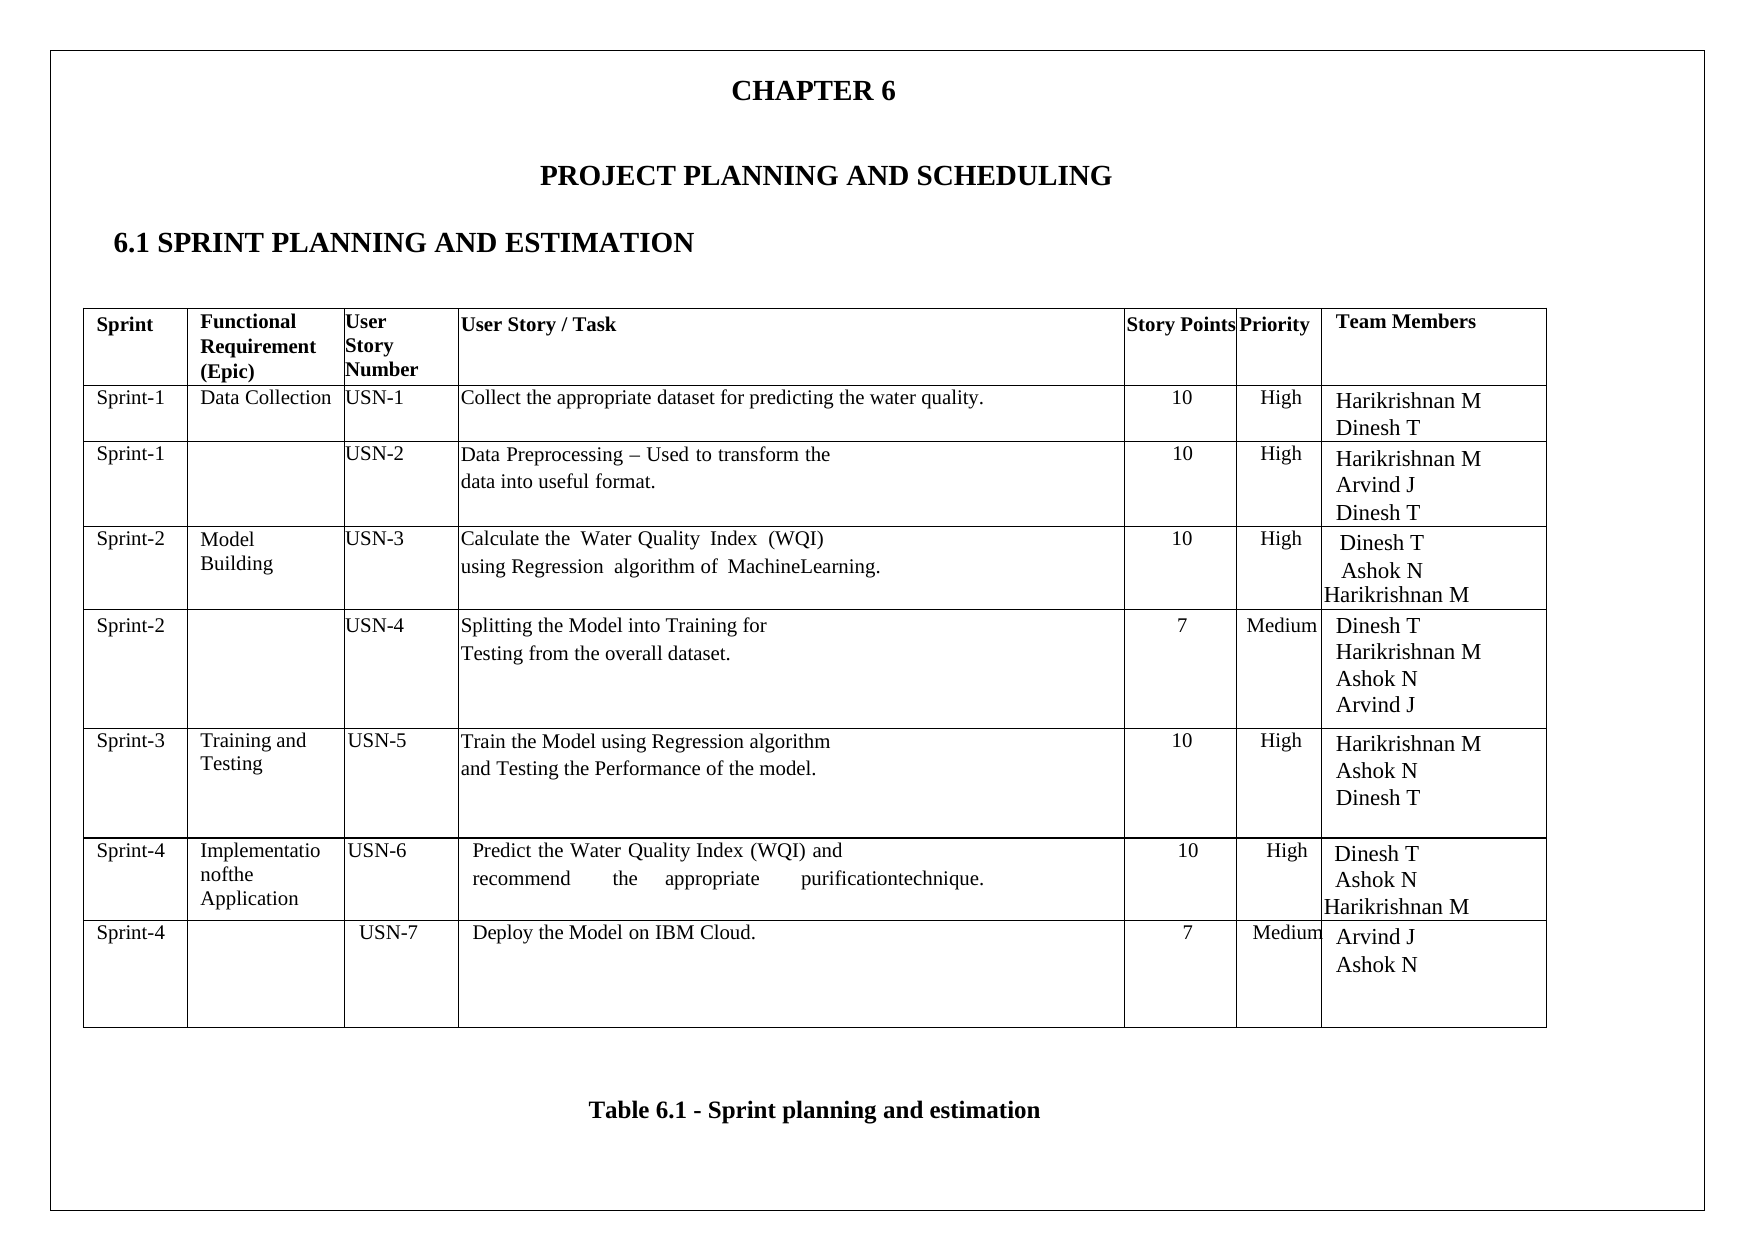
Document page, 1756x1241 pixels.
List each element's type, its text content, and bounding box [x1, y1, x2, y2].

table_cell 7 [1125, 921, 1236, 1027]
table_cell Medium [1237, 610, 1321, 727]
table_cell Collect the appropriate dataset for predicting the water quality. [459, 386, 1124, 441]
table_cell High [1237, 442, 1321, 526]
table_cell USN-6 [345, 839, 458, 920]
table_cell Arvind J Ashok N [1322, 921, 1546, 1027]
table_cell Data Collection [188, 386, 344, 441]
table_cell 7 [1125, 610, 1236, 727]
table_cell Harikrishnan M Ashok N Dinesh T [1322, 729, 1546, 837]
table_cell Data Preprocessing – Used to transform the data into useful format. [459, 442, 1124, 526]
table_cell Calculate the Water Quality Index (WQI) using Regression algorithm of MachineLearning. [459, 527, 1124, 609]
table_header User Story / Task [459, 309, 1124, 385]
text Table 6.1 - Sprint planning and estimation [515, 1096, 1113, 1124]
table_cell High [1237, 527, 1321, 609]
table_cell USN-3 [345, 527, 458, 609]
table_cell 10 [1125, 386, 1236, 441]
table_header Story Points [1125, 309, 1236, 385]
table_cell 10 [1125, 527, 1236, 609]
table_cell Harikrishnan M Arvind J Dinesh T [1322, 442, 1546, 526]
table_cell Predict the Water Quality Index (WQI) and recommend the appropriate purificationtechnique. [459, 839, 1124, 920]
subtitle 6.1 SPRINT PLANNING AND ESTIMATION [113, 225, 1559, 258]
table_cell USN-7 [345, 921, 458, 1027]
table_header Sprint [84, 309, 187, 385]
table_cell USN-4 [345, 610, 458, 727]
table_cell USN-2 [345, 442, 458, 526]
table_cell USN-5 [345, 729, 458, 837]
table_header Team Members [1322, 309, 1546, 385]
table_cell Sprint-4 [84, 921, 187, 1027]
table_cell Medium [1237, 921, 1321, 1027]
table_cell High [1237, 386, 1321, 441]
table_cell Harikrishnan M Dinesh T [1322, 386, 1546, 441]
table_cell Model Building [188, 527, 344, 609]
table_cell Dinesh T Ashok N Harikrishnan M [1322, 839, 1546, 920]
table_cell Sprint-2 [84, 610, 187, 727]
table_cell [188, 921, 344, 1027]
table_cell Sprint-1 [84, 386, 187, 441]
table_cell High [1237, 729, 1321, 837]
subtitle CHAPTER 6 [513, 73, 1113, 107]
table_cell Sprint-1 [84, 442, 187, 526]
table_cell Deploy the Model on IBM Cloud. [459, 921, 1124, 1027]
table_cell Dinesh T Harikrishnan M Ashok N Arvind J [1322, 610, 1546, 727]
table_cell 10 [1125, 442, 1236, 526]
table_cell Splitting the Model into Training for Testing from the overall dataset. [459, 610, 1124, 727]
table_cell Dinesh T Ashok N Harikrishnan M [1322, 527, 1546, 609]
table_cell [188, 610, 344, 727]
table_header Priority [1237, 309, 1321, 385]
table_cell 10 [1125, 839, 1236, 920]
text PROJECT PLANNING AND SCHEDULING [539, 158, 1113, 192]
table_cell High [1237, 839, 1321, 920]
table_cell [188, 442, 344, 526]
table_cell Training and Testing [188, 729, 344, 837]
table_cell Implementatio nofthe Application [188, 839, 344, 920]
table_cell USN-1 [345, 386, 458, 441]
table_header Functional Requirement (Epic) [188, 309, 344, 385]
table_cell Sprint-3 [84, 729, 187, 837]
table_cell Train the Model using Regression algorithm and Testing the Performance of the model. [459, 729, 1124, 837]
table_header User Story Number [345, 309, 458, 385]
table_cell Sprint-4 [84, 839, 187, 920]
table_cell Sprint-2 [84, 527, 187, 609]
table_cell 10 [1125, 729, 1236, 837]
